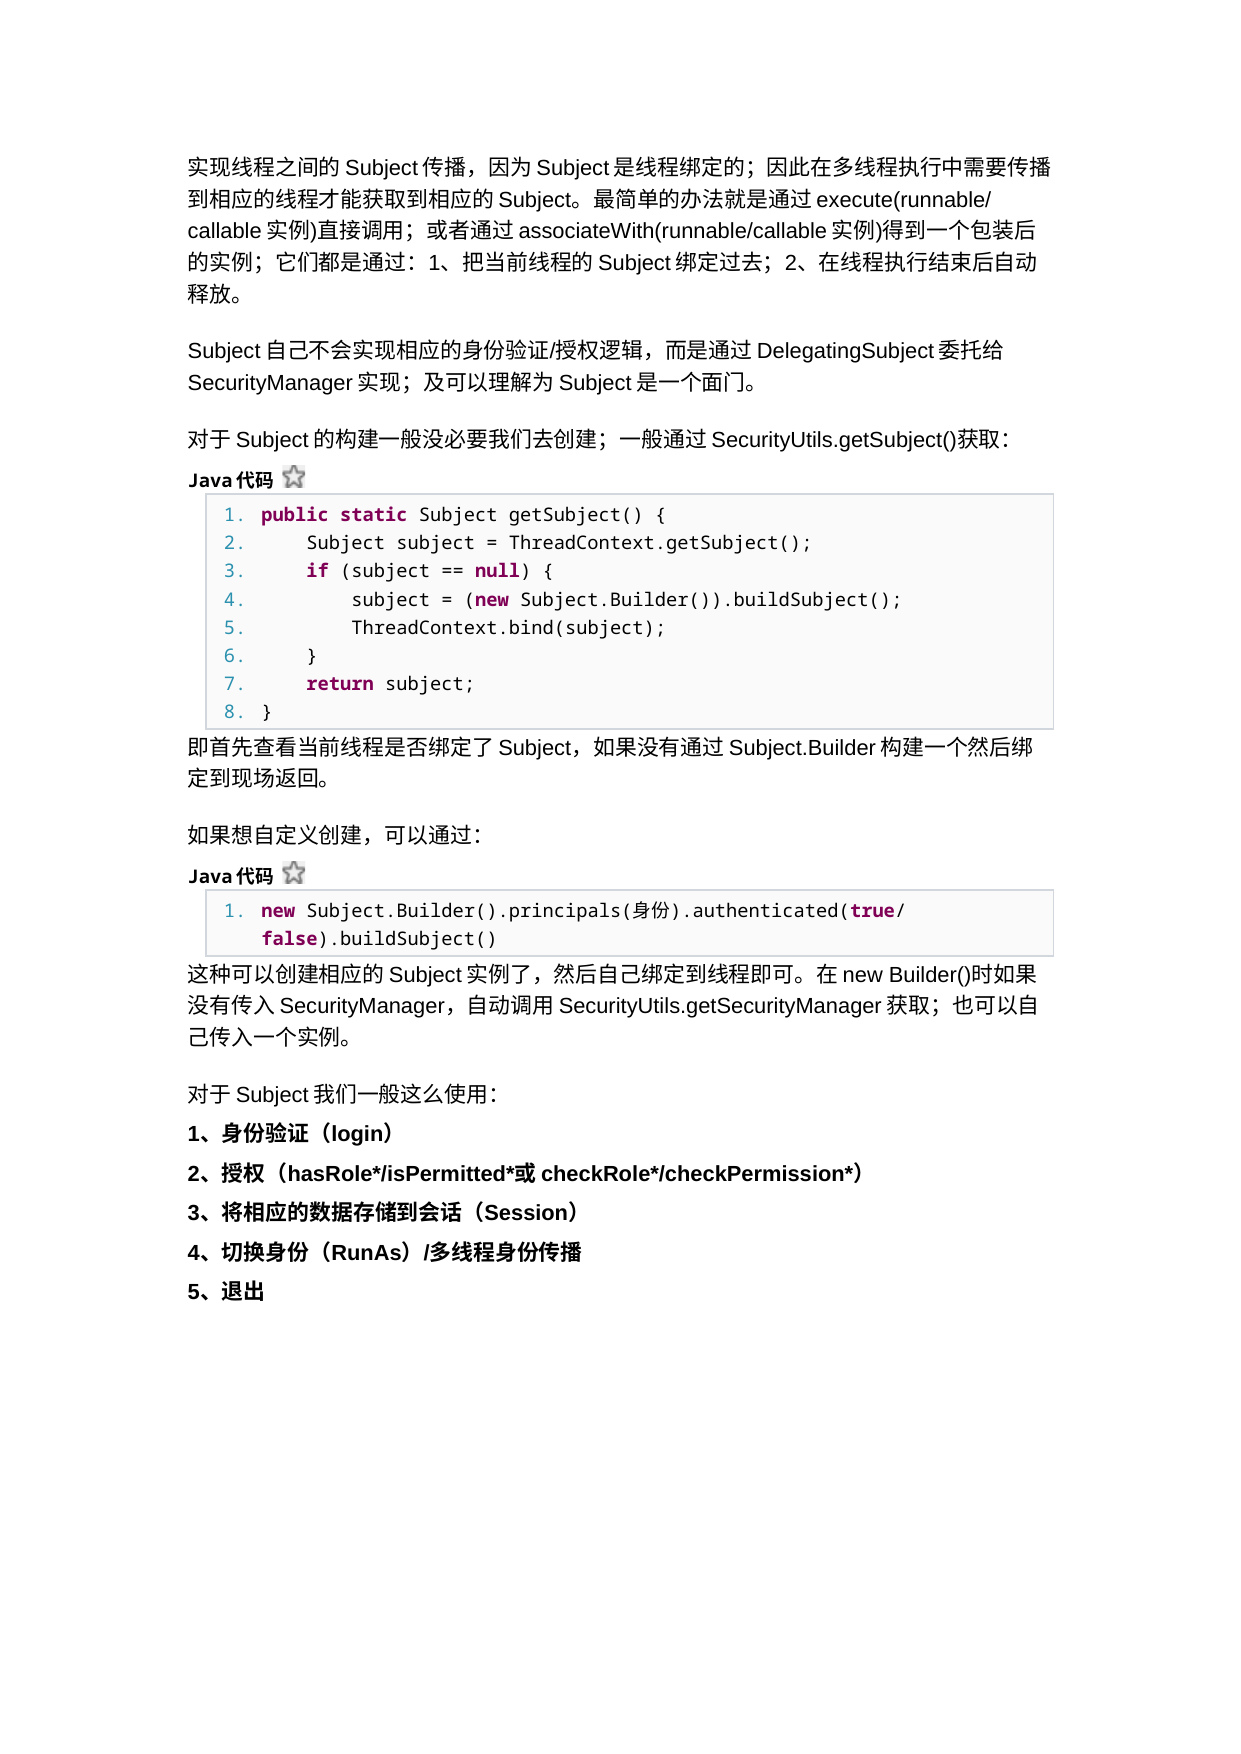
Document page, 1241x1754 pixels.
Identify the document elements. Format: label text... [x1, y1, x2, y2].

text Subject自己不会实现相应的身份验证/授权逻辑，而是通过DelegatingSubject委托给SecurityManager实现；及可以理解为Subject是一个面门。 [187, 333, 1053, 397]
list } [207, 634, 1053, 662]
text Java代码 [187, 454, 1053, 493]
text 这种可以创建相应的Subject实例了，然后自己绑定到线程即可。在new Builder()时如果没有传入SecurityManager，自动调用SecurityUtils.getSecurityManager获取；也可以自己传入一个实例。 [187, 957, 1053, 1052]
text 2、授权（hasRole*/isPermitted*或checkRole*/checkPermission*） [187, 1148, 1053, 1187]
text Java代码 [187, 850, 1053, 889]
text 5、退出 [187, 1266, 1053, 1306]
picture [282, 861, 306, 884]
text 对于Subject的构建一般没必要我们去创建；一般通过SecurityUtils.getSubject()获取： [187, 422, 1053, 454]
list subject = (new Subject.Builder()).buildSubject(); [207, 577, 1053, 606]
list ThreadContext.bind(subject); [207, 606, 1053, 634]
text 如果想自定义创建，可以通过： [187, 818, 1053, 850]
text 3、将相应的数据存储到会话（Session） [187, 1187, 1053, 1227]
text 4、切换身份（RunAs）/多线程身份传播 [187, 1227, 1053, 1266]
text 即首先查看当前线程是否绑定了Subject，如果没有通过Subject.Builder构建一个然后绑定到现场返回。 [187, 729, 1053, 793]
list } [207, 690, 1053, 728]
picture [282, 465, 306, 488]
text 对于Subject我们一般这么使用： [187, 1077, 1053, 1109]
text 1、身份验证（login） [187, 1109, 1053, 1148]
list if (subject == null) { [207, 549, 1053, 577]
list new Subject.Builder().principals(身份).authenticated(true/false).buildSubject() [207, 891, 1053, 955]
list Subject subject = ThreadContext.getSubject(); [207, 521, 1053, 549]
list public static Subject getSubject() { [207, 495, 1053, 521]
list return subject; [207, 662, 1053, 690]
